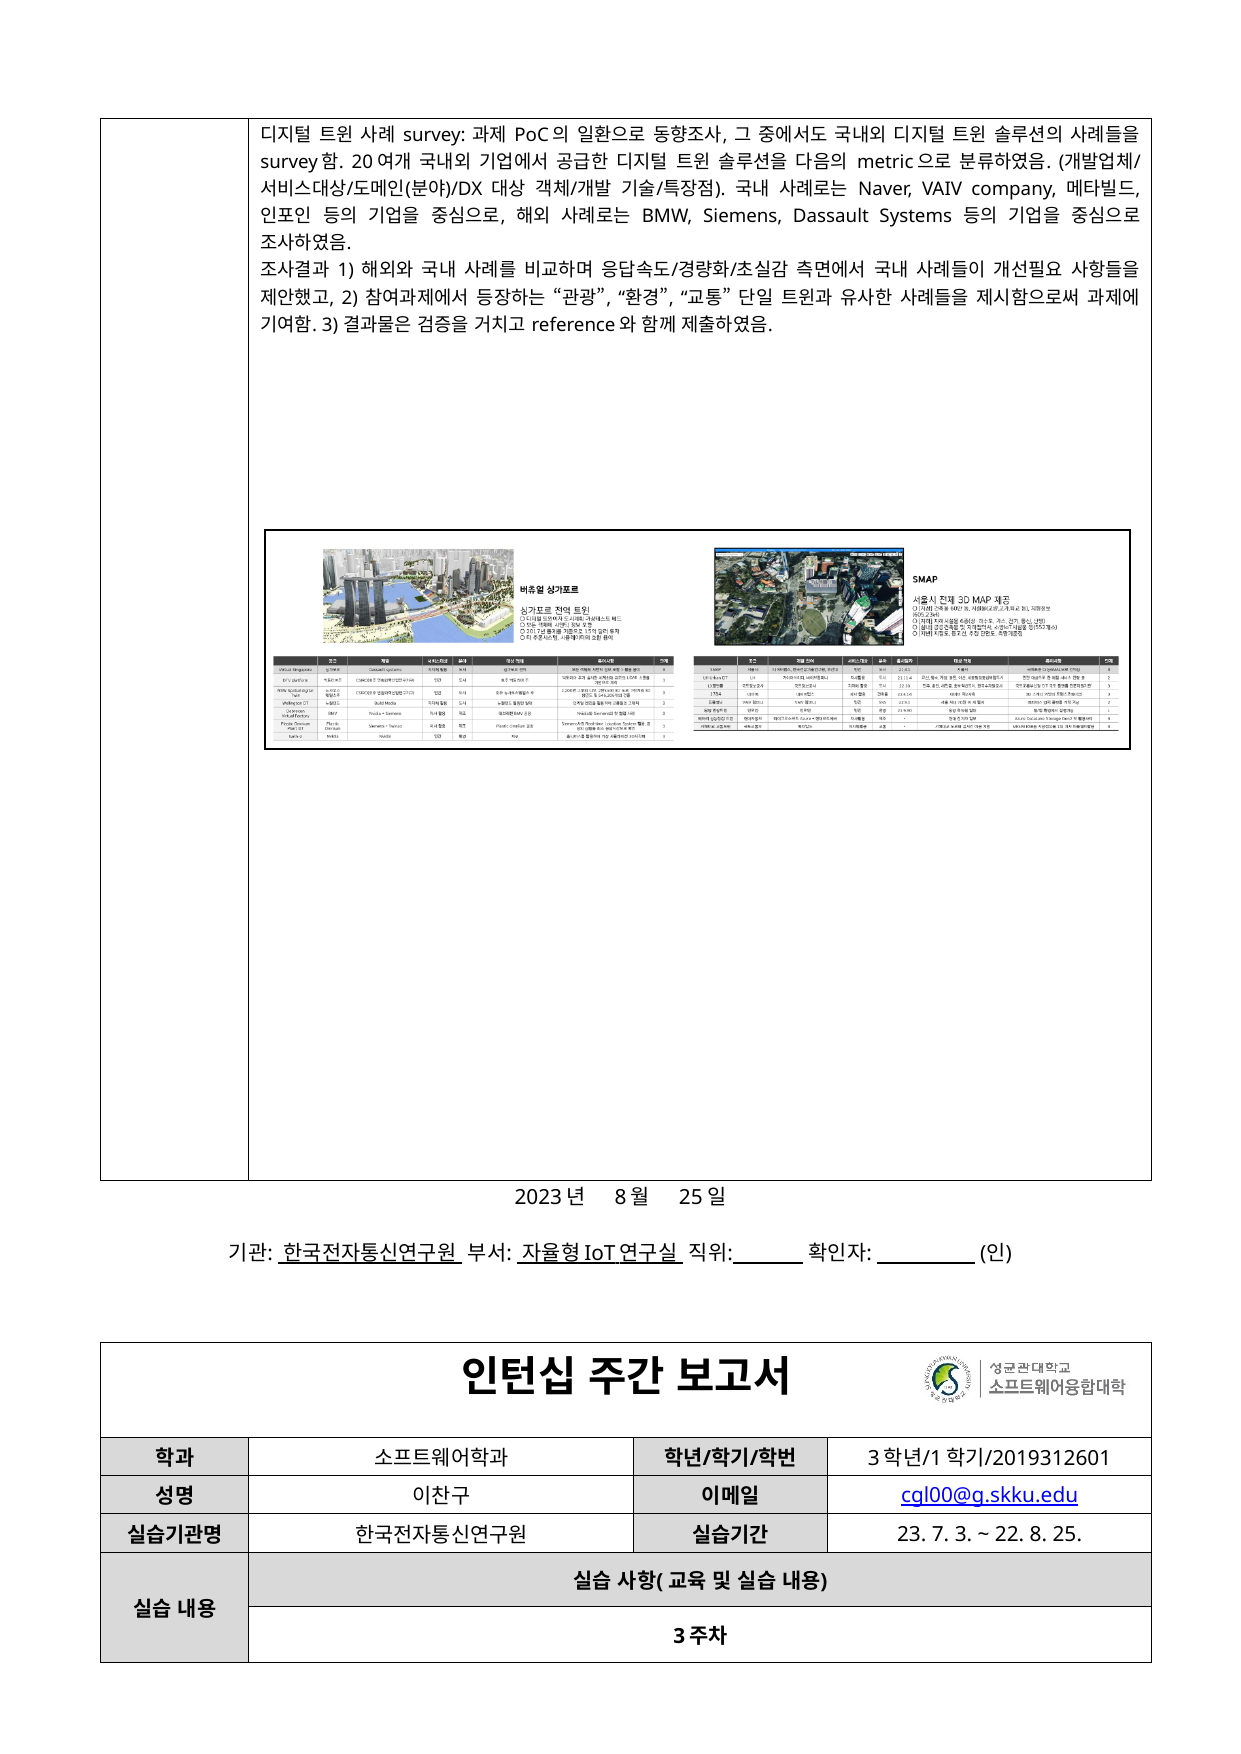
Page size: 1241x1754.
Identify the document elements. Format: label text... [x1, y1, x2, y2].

table_cell 3학년/1학기/2019312601 [828, 1438, 1151, 1475]
picture [916, 1350, 1132, 1409]
table_cell 학년/학기/학번 [634, 1438, 827, 1475]
table_cell 한국전자통신연구원 [249, 1514, 633, 1552]
table_cell 성명 [101, 1476, 248, 1513]
table_cell 실습기간 [634, 1514, 827, 1552]
table_cell 실습기관명 [101, 1514, 248, 1552]
table_cell 실습 사항( 교육 및 실습 내용) [249, 1553, 1151, 1606]
table_cell 디지털 트윈 사례 survey: 과제 PoC의 일환으로 동향조사, 그 중에서도 국내외 디지털 트윈 솔루션의 사례들을 survey함. 20여개 국내외 기업에서 공급한 디지털 트윈 솔루션을 다음의 metric으로 분류하였음. (개발업체/서비스대상/도메인(분야)/DX 대상 객체/개발 기술/특장점). 국내 사례로는 Naver, VAIV company, 메타빌드, 인포인 등의 기업을 중심으로, 해외 사례로는 BMW, Siemens, Dassault Systems 등의 기업을 중심으로 조사하였음. 조사결과 1) 해외와 국내 사례를 비교하며 응답속도/경량화/초실감 측면에서 국내 사례들이 개선필요 사항들을 제안했고, 2) 참여과제에서 등장하는 “관광”, “환경”, “교통” 단일 트윈과 유사한 사례들을 제시함으로써 과제에 기여함. 3) 결과물은 검증을 거치고 reference와 함께 제출하였음. [249, 119, 1151, 1179]
text 기관: 한국전자통신연구원 부서: 자율형IoT연구실 직위: 확인자: (인) [89, 1236, 1152, 1267]
table_cell 소프트웨어학과 [249, 1438, 633, 1475]
table_cell 3주차 [249, 1607, 1151, 1662]
table_cell 이찬구 [249, 1476, 633, 1513]
table_cell 실습 내용 [101, 1553, 248, 1662]
table_cell cgl00@g.skku.edu [828, 1476, 1151, 1513]
table_cell 23. 7. 3. ~ 22. 8. 25. [828, 1514, 1151, 1552]
table_header 인턴십 주간 보고서 [101, 1343, 1151, 1437]
text 2023년 8월 25일 [89, 1181, 1152, 1211]
table_cell 학과 [101, 1438, 248, 1475]
table_cell 이메일 [634, 1476, 827, 1513]
picture [266, 531, 1129, 748]
